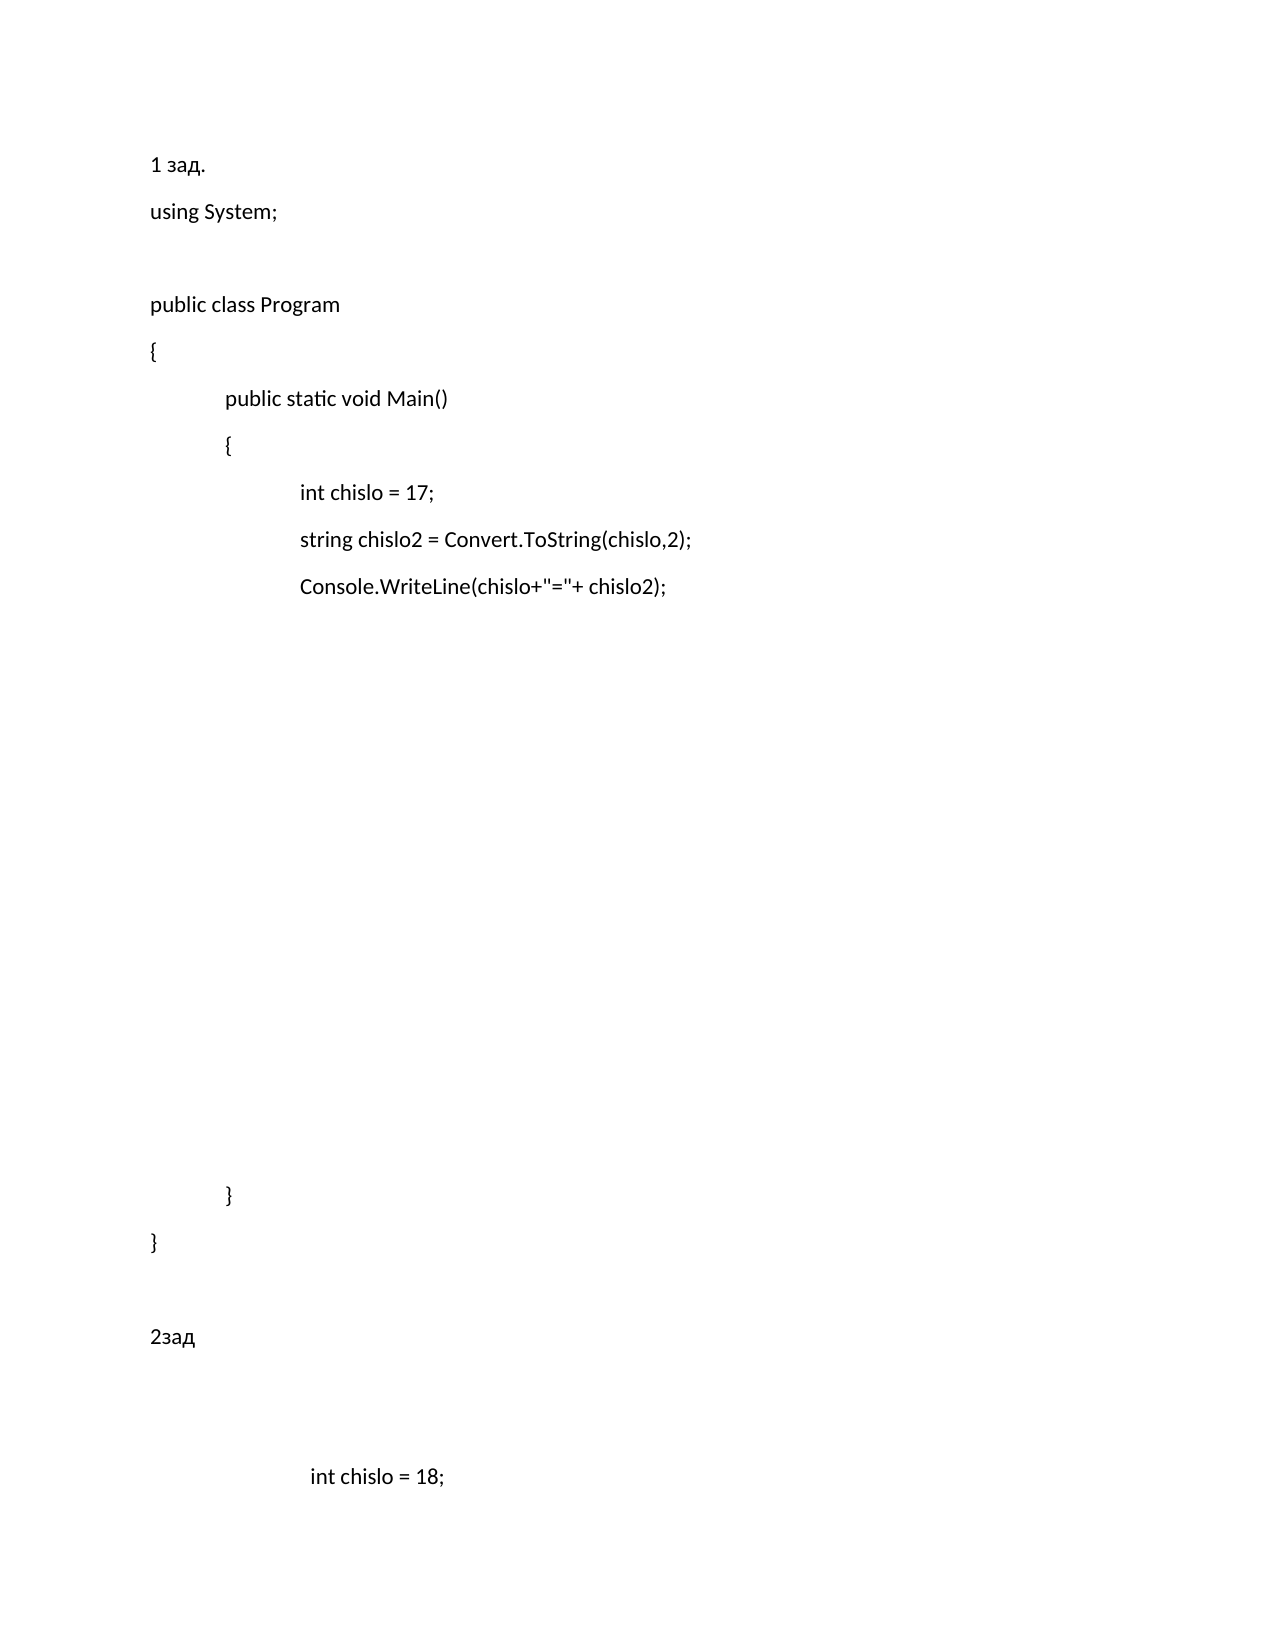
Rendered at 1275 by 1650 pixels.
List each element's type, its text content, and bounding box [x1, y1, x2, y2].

text public static void Main() [150, 384, 1125, 412]
text using System; [150, 197, 1125, 225]
text } [150, 1228, 1125, 1256]
text { [150, 431, 1125, 459]
text } [150, 1181, 1125, 1209]
text 2зад [150, 1322, 1125, 1350]
text int chislo = 17; [150, 478, 1125, 506]
text string chislo2 = Convert.ToString(chislo,2); [150, 525, 1125, 553]
text int chislo = 18; [150, 1462, 1125, 1491]
text public class Program [150, 291, 1125, 319]
text 1 зад. [150, 150, 1125, 178]
text { [150, 337, 1125, 366]
text Console.WriteLine(chislo+"="+ chislo2); [150, 572, 1125, 600]
